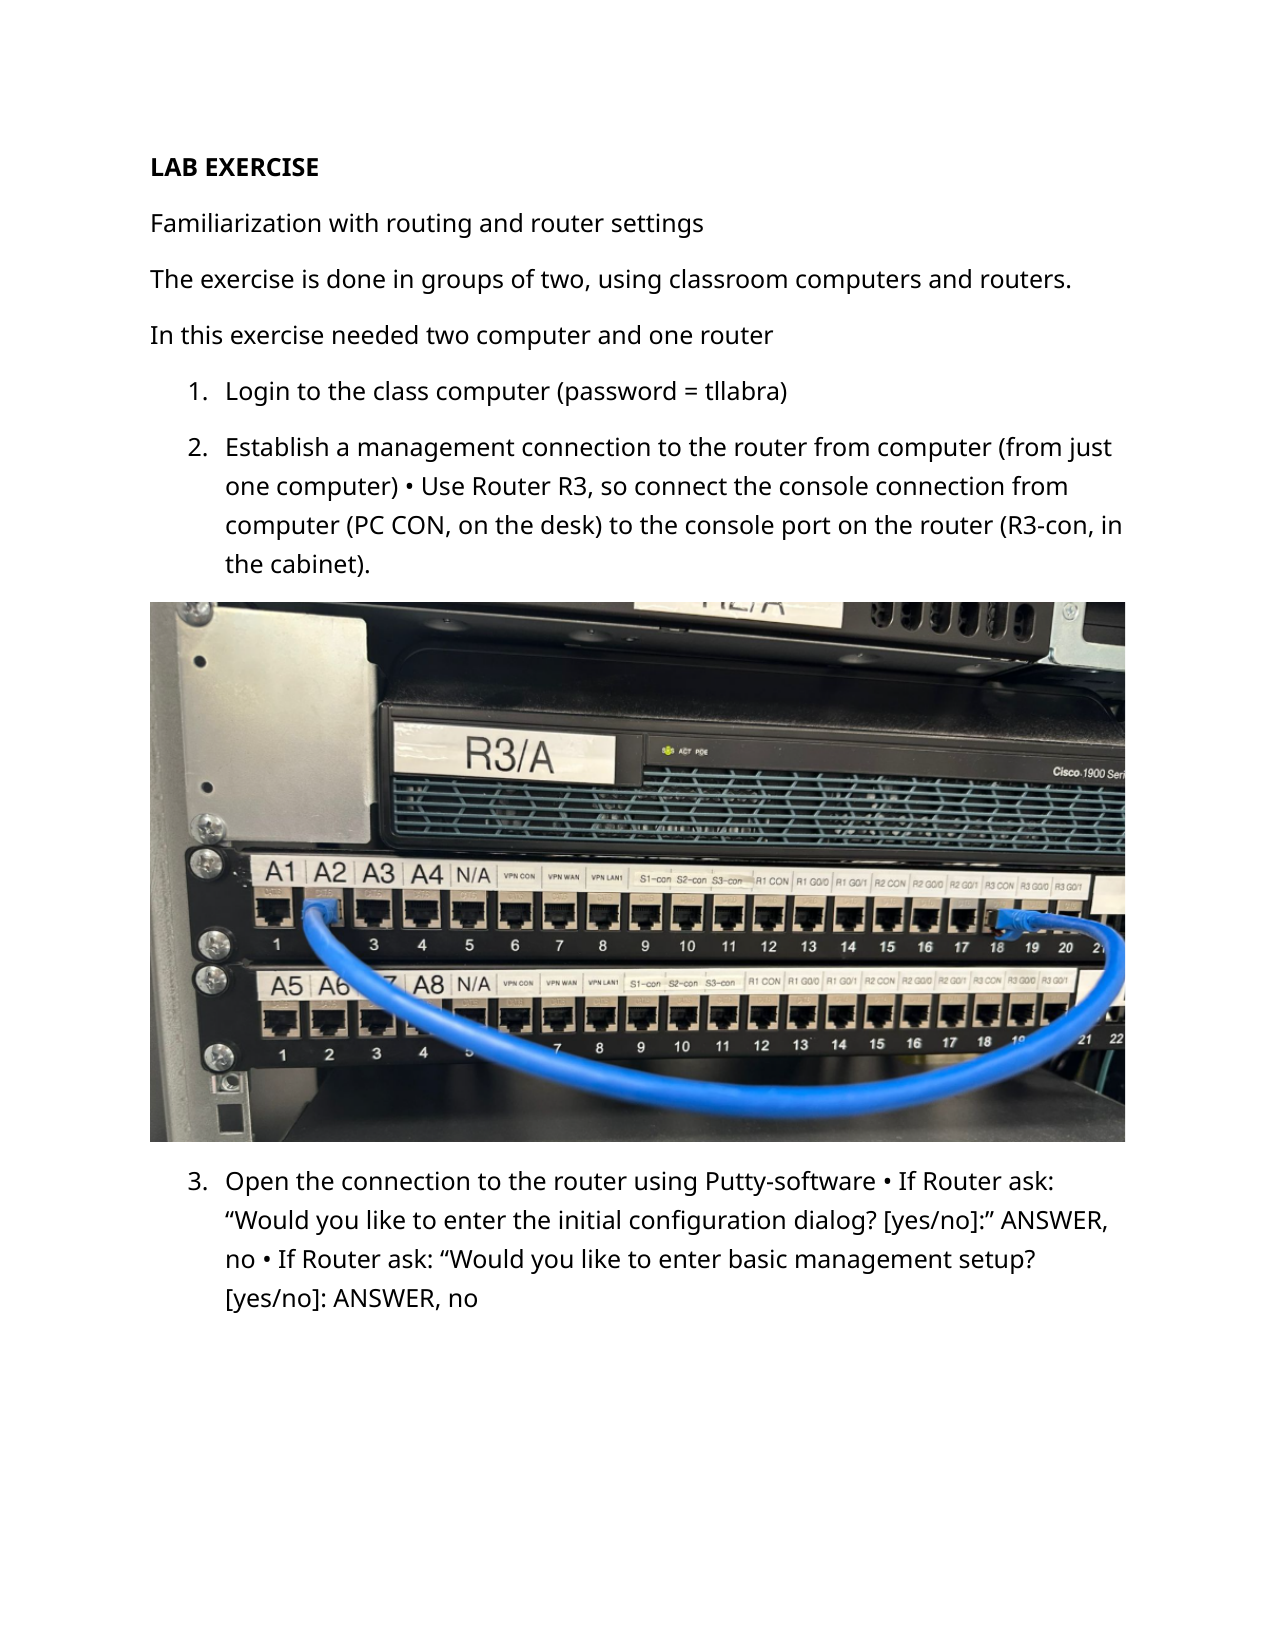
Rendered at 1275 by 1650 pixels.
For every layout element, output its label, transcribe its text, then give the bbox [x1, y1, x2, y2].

list Open the connection to the router using Putty-software • If Router ask: “Would you like to enter the initial configuration dialog? [yes/no]:” ANSWER, no • If Router ask: “Would you like to enter basic management setup? [yes/no]: ANSWER, no [187, 1164, 1125, 1315]
text Familiarization with routing and router settings [150, 206, 1125, 240]
text The exercise is done in groups of two, using classroom computers and routers. [150, 262, 1125, 296]
list Establish a management connection to the router from computer (from just one computer) • Use Router R3, so connect the console connection from computer (PC CON, on the desk) to the console port on the router (R3-con, in the cabinet). [187, 429, 1125, 581]
text LAB EXERCISE [150, 150, 1125, 184]
list Login to the class computer (password = tllabra) [187, 373, 1125, 407]
text In this exercise needed two computer and one router [150, 317, 1125, 352]
picture [150, 602, 1125, 1142]
